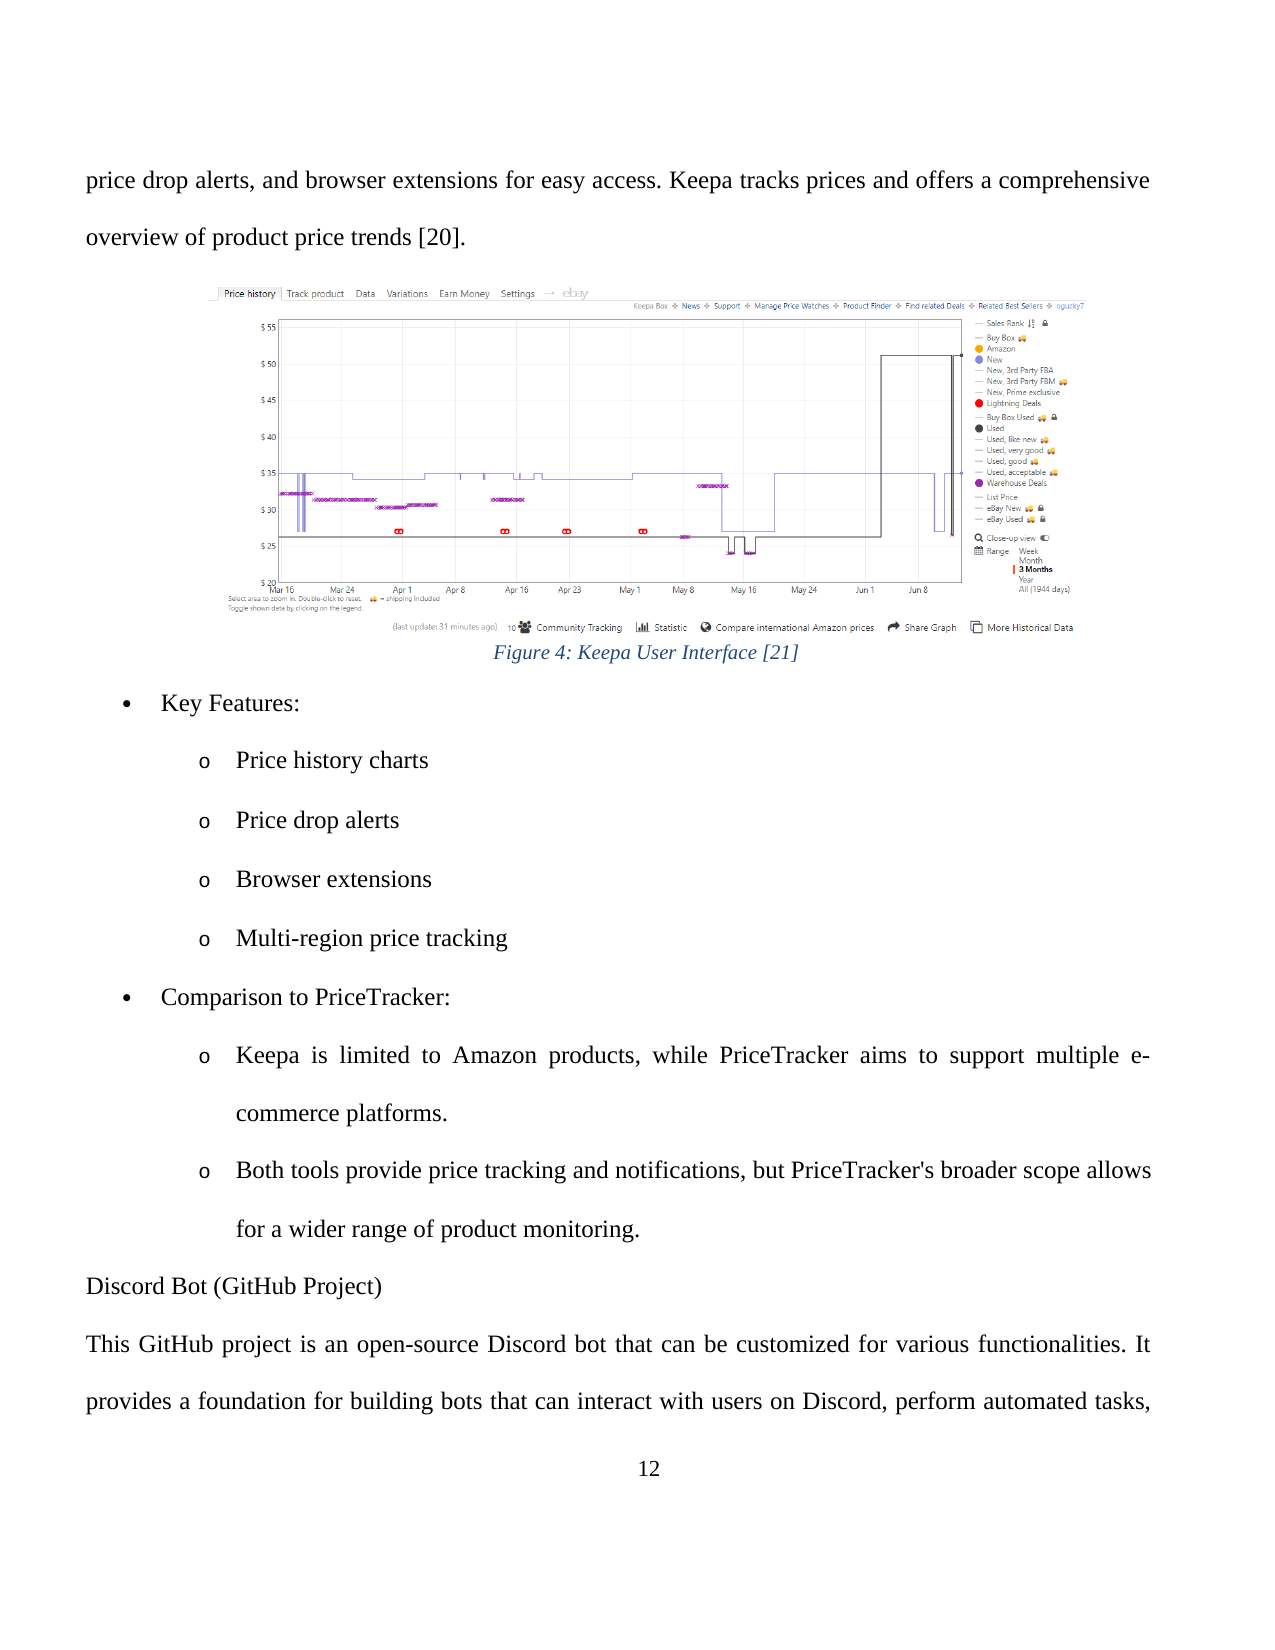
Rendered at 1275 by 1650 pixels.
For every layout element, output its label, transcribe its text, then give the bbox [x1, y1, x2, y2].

text Discord Bot (GitHub Project) [86, 1271, 1152, 1300]
list Keepa is limited to Amazon products, while PriceTracker aims to support multiple e-commerce platforms. [198, 1040, 1152, 1127]
list Price drop alerts [198, 805, 1152, 834]
list Price history charts [198, 746, 1152, 775]
picture [206, 280, 1091, 640]
list Comparison to PriceTracker: [123, 982, 1152, 1011]
text Figure 4: Keepa User Interface [21] [146, 640, 1152, 688]
list Key Features: [123, 688, 1152, 717]
list Both tools provide price tracking and notifications, but PriceTracker's broader scope allows for a wider range of product monitoring. [198, 1156, 1152, 1243]
list Multi-region price tracking [198, 923, 1152, 953]
list Browser extensions [198, 864, 1152, 893]
